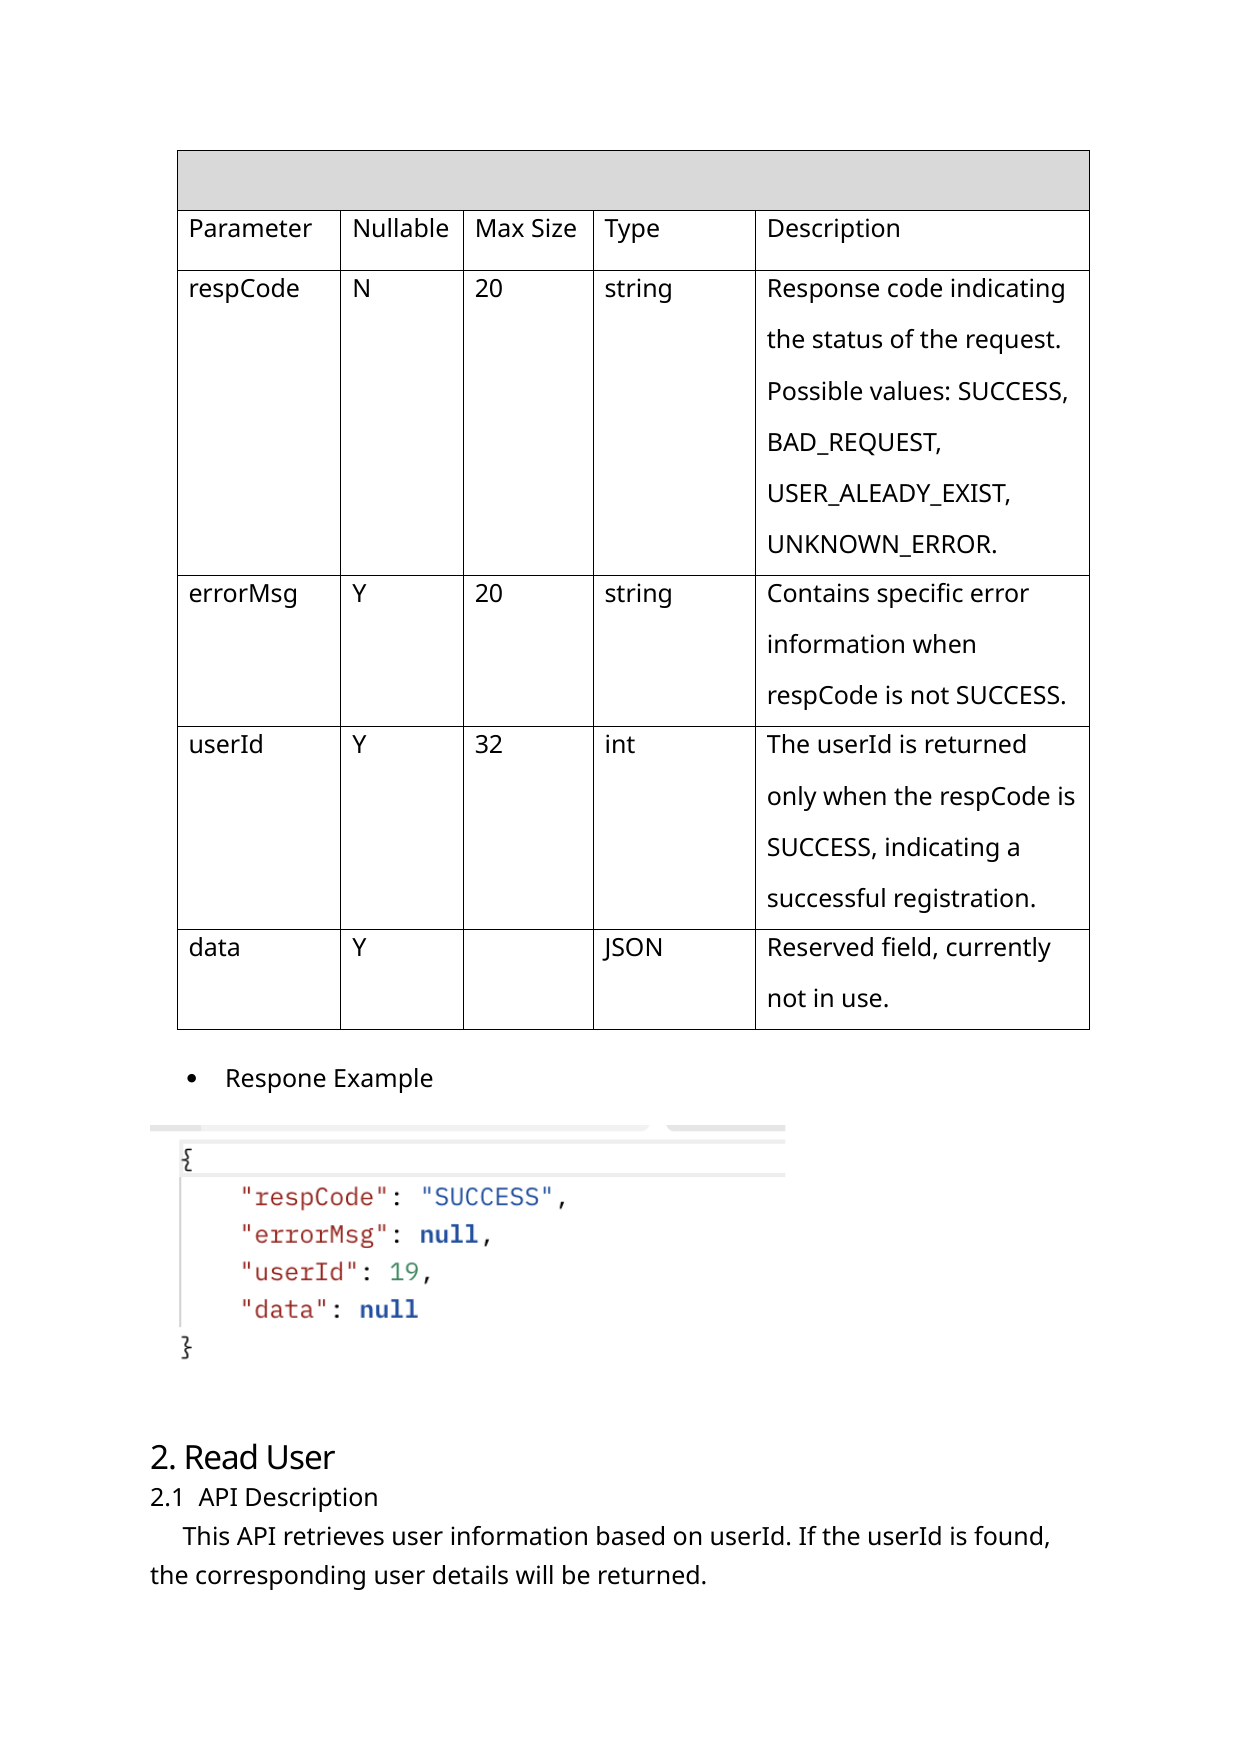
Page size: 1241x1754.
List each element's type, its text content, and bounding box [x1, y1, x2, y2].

table_cell Contains specific error information when respCode is not SUCCESS. [756, 576, 1089, 726]
list Respone Example [187, 1061, 1090, 1094]
table_cell string [594, 271, 755, 574]
table_cell errorMsg [178, 576, 340, 726]
table_cell 20 [464, 576, 593, 726]
table_cell [464, 930, 593, 1029]
table_cell int [594, 727, 755, 928]
table_cell string [594, 576, 755, 726]
table_cell 20 [464, 271, 593, 574]
table_cell N [341, 271, 463, 574]
text 2.1 API Description [150, 1479, 1090, 1513]
table_cell Nullable [341, 211, 463, 270]
picture [150, 1125, 786, 1373]
table_cell Y [341, 727, 463, 928]
table_cell The userId is returned only when the respCode is SUCCESS, indicating a successful registration. [756, 727, 1089, 928]
title 2. Read User [150, 1434, 1090, 1479]
table_cell Response code indicating the status of the request. Possible values: SUCCESS, BAD_REQUEST, USER_ALEADY_EXIST, UNKNOWN_ERROR. [756, 271, 1089, 574]
table_cell data [178, 930, 340, 1029]
table_cell Y [341, 576, 463, 726]
table_cell Y [341, 930, 463, 1029]
table_cell Max Size [464, 211, 593, 270]
table_cell 32 [464, 727, 593, 928]
table_cell userId [178, 727, 340, 928]
table_cell Reserved field, currently not in use. [756, 930, 1089, 1029]
table_cell respCode [178, 271, 340, 574]
table_cell Description [756, 211, 1089, 270]
text This API retrieves user information based on userId. If the userId is found, the corresponding user details will be returned. [150, 1519, 1090, 1592]
table_header [178, 151, 1089, 210]
table_cell Type [594, 211, 755, 270]
table_cell Parameter [178, 211, 340, 270]
table_cell JSON [594, 930, 755, 1029]
